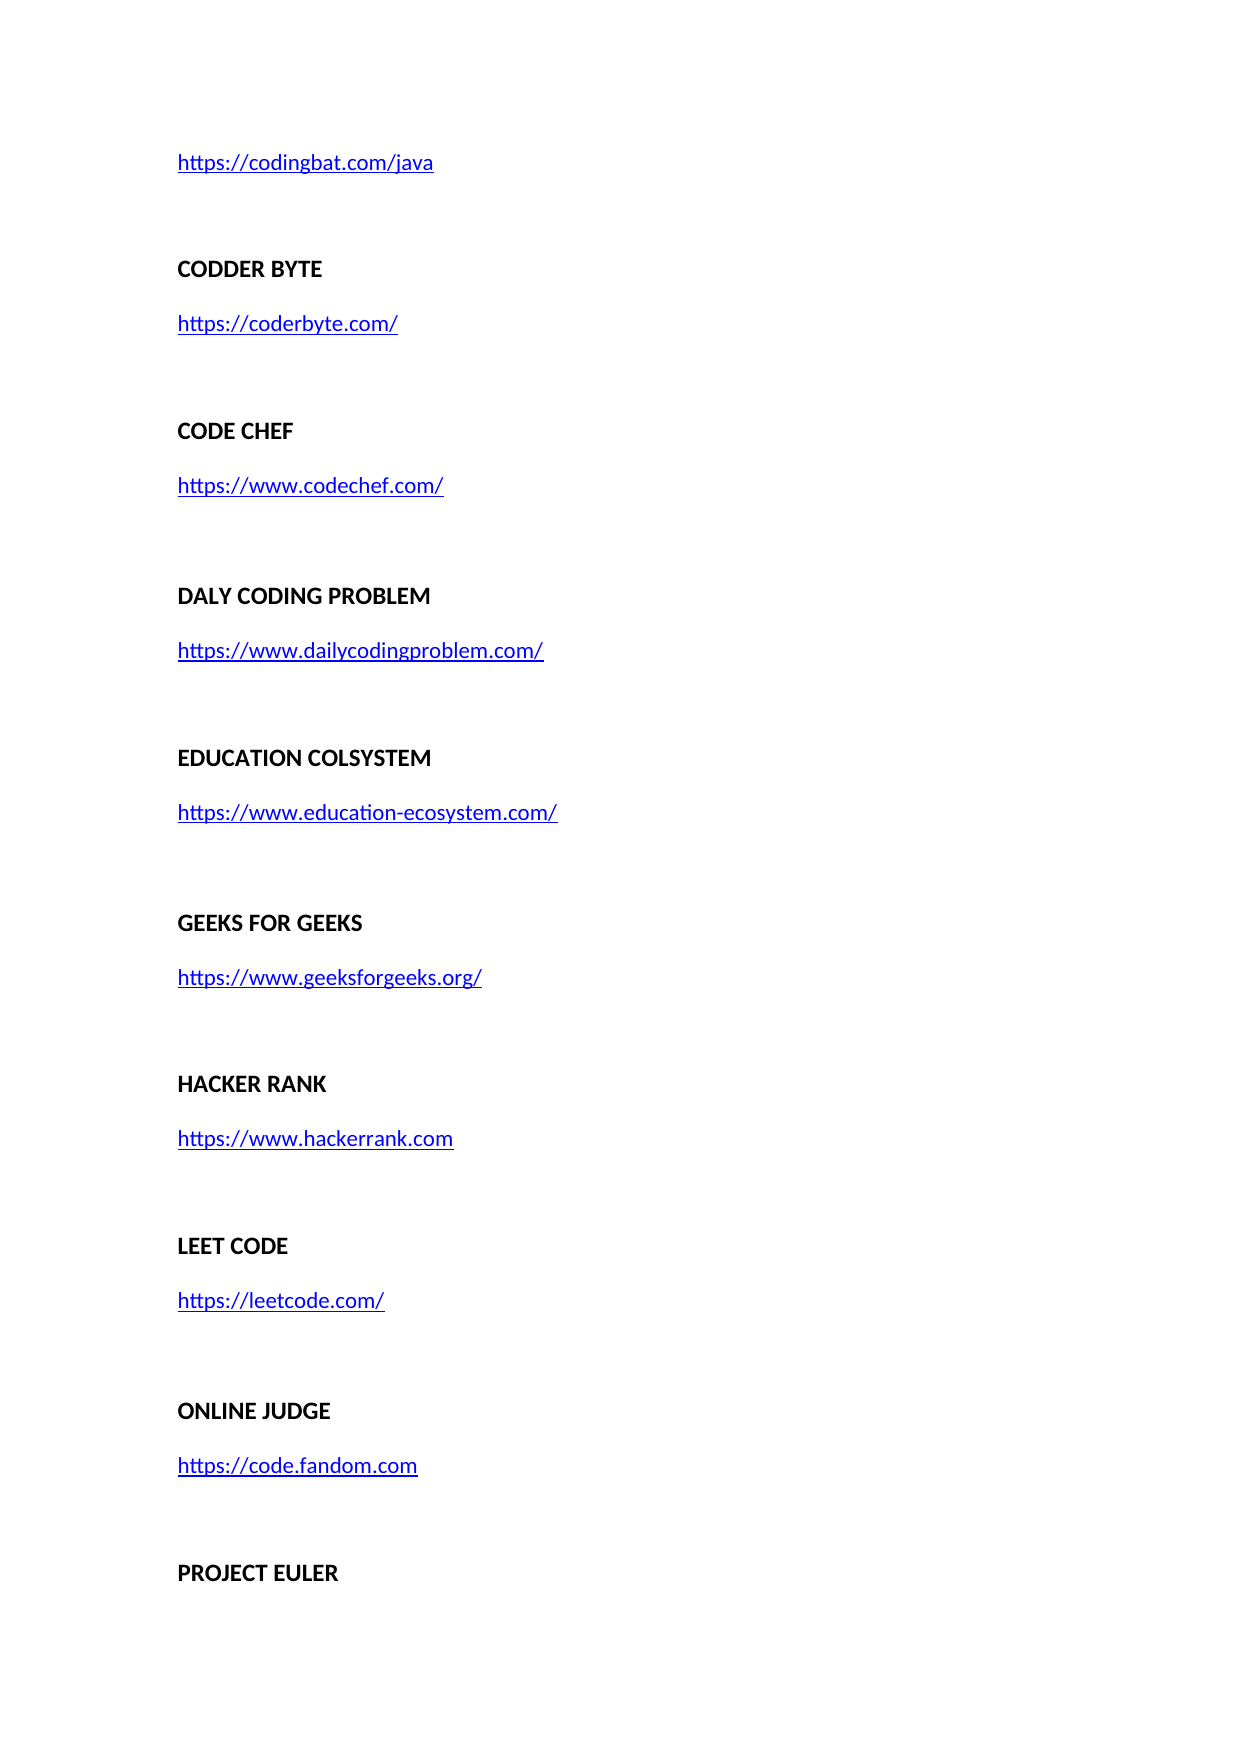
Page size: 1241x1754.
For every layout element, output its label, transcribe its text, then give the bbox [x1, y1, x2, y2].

text https://codingbat.com/java [177, 148, 1063, 176]
text https://code.fandom.com [177, 1451, 1063, 1479]
text https://leetcode.com/ [177, 1286, 1063, 1314]
text GEEKS FOR GEEKS [177, 907, 1063, 937]
text ONLINE JUDGE [177, 1395, 1063, 1426]
text https://coderbyte.com/ [177, 309, 1063, 337]
text CODDER BYTE [177, 254, 1063, 284]
text DALY CODING PROBLEM [177, 580, 1063, 611]
text https://www.geeksforgeeks.org/ [177, 963, 1063, 991]
text LEET CODE [177, 1231, 1063, 1261]
text CODE CHEF [177, 416, 1063, 446]
text HACKER RANK [177, 1069, 1063, 1099]
text https://www.hackerrank.com [177, 1124, 1063, 1152]
text https://www.education-ecosystem.com/ [177, 798, 1063, 826]
text PROJECT EULER [177, 1557, 1063, 1588]
text EDUCATION COLSYSTEM [177, 742, 1063, 773]
text https://www.dailycodingproblem.com/ [177, 636, 1063, 664]
text https://www.codechef.com/ [177, 471, 1063, 499]
